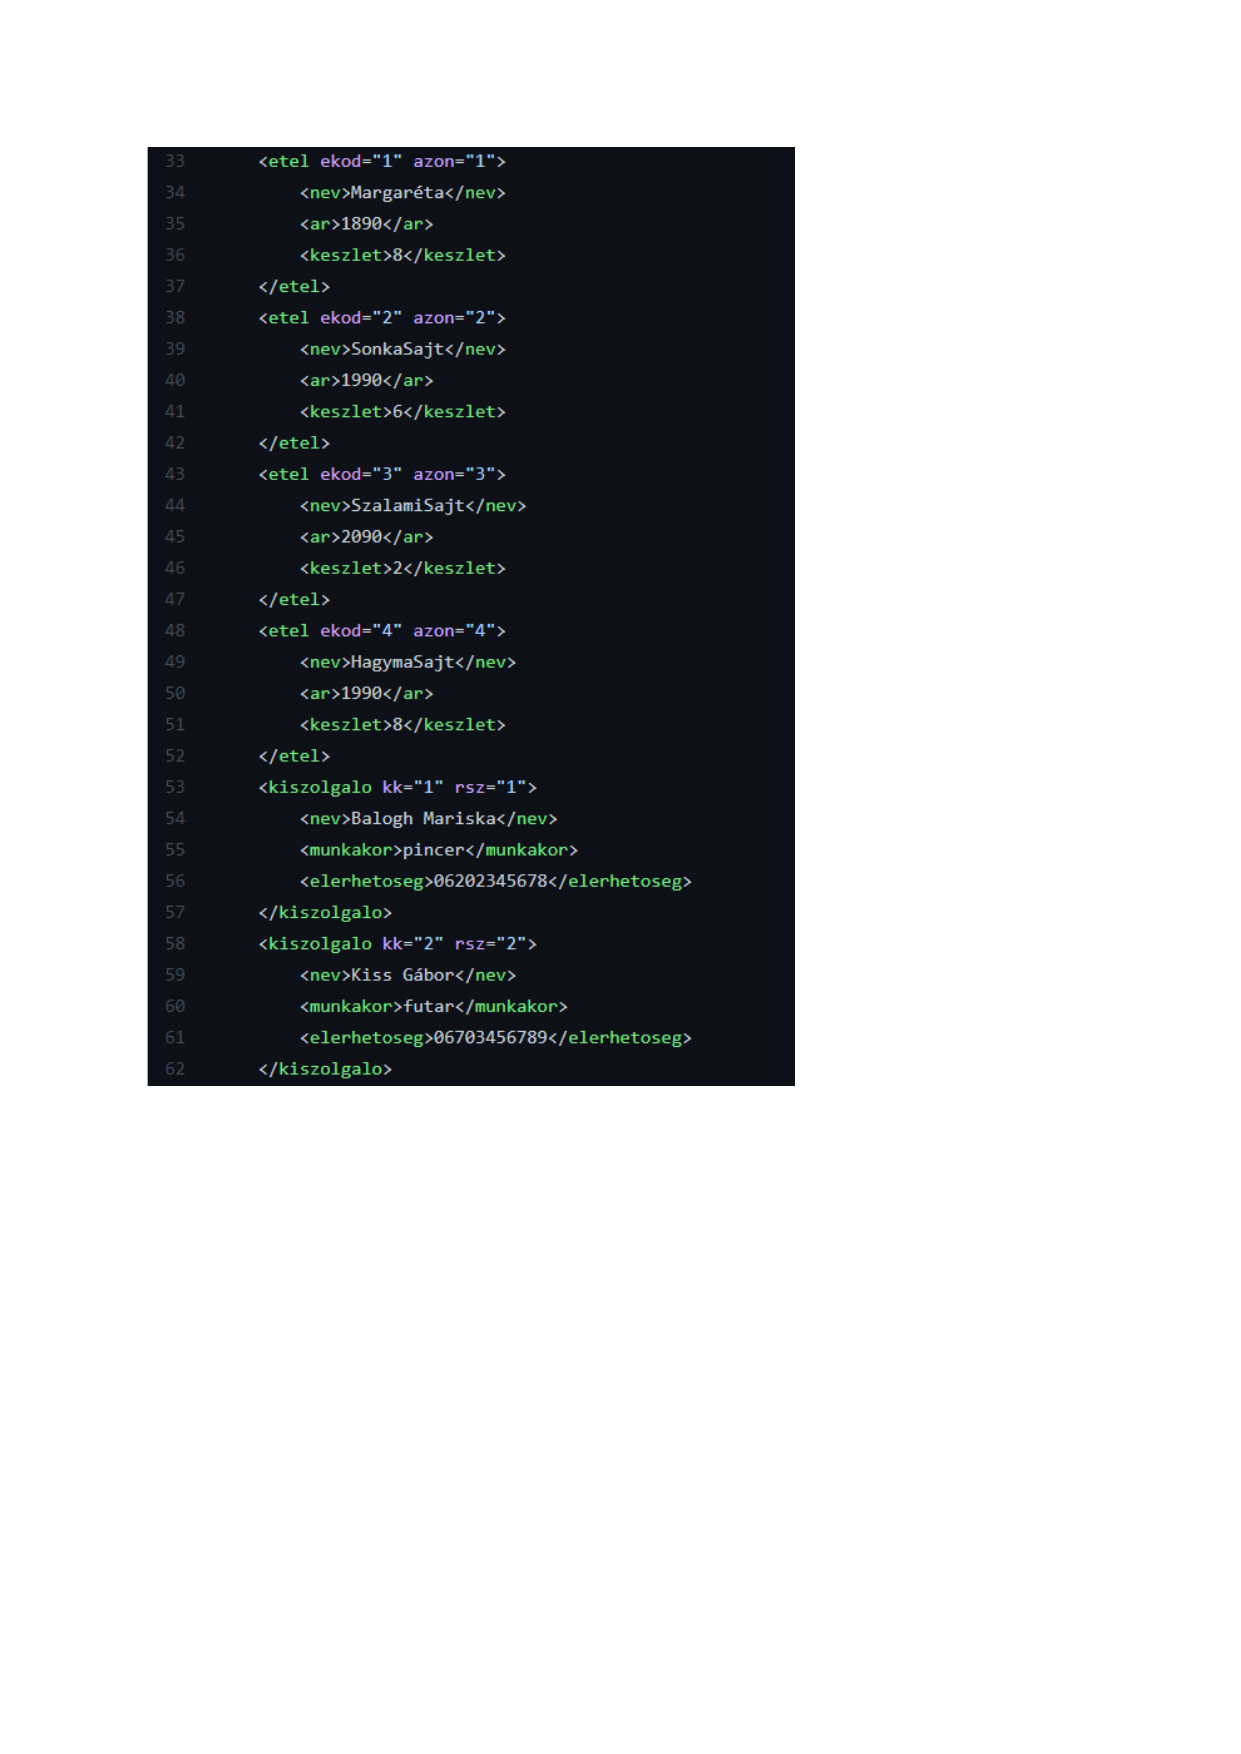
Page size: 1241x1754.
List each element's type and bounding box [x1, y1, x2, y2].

picture [147, 147, 795, 1086]
